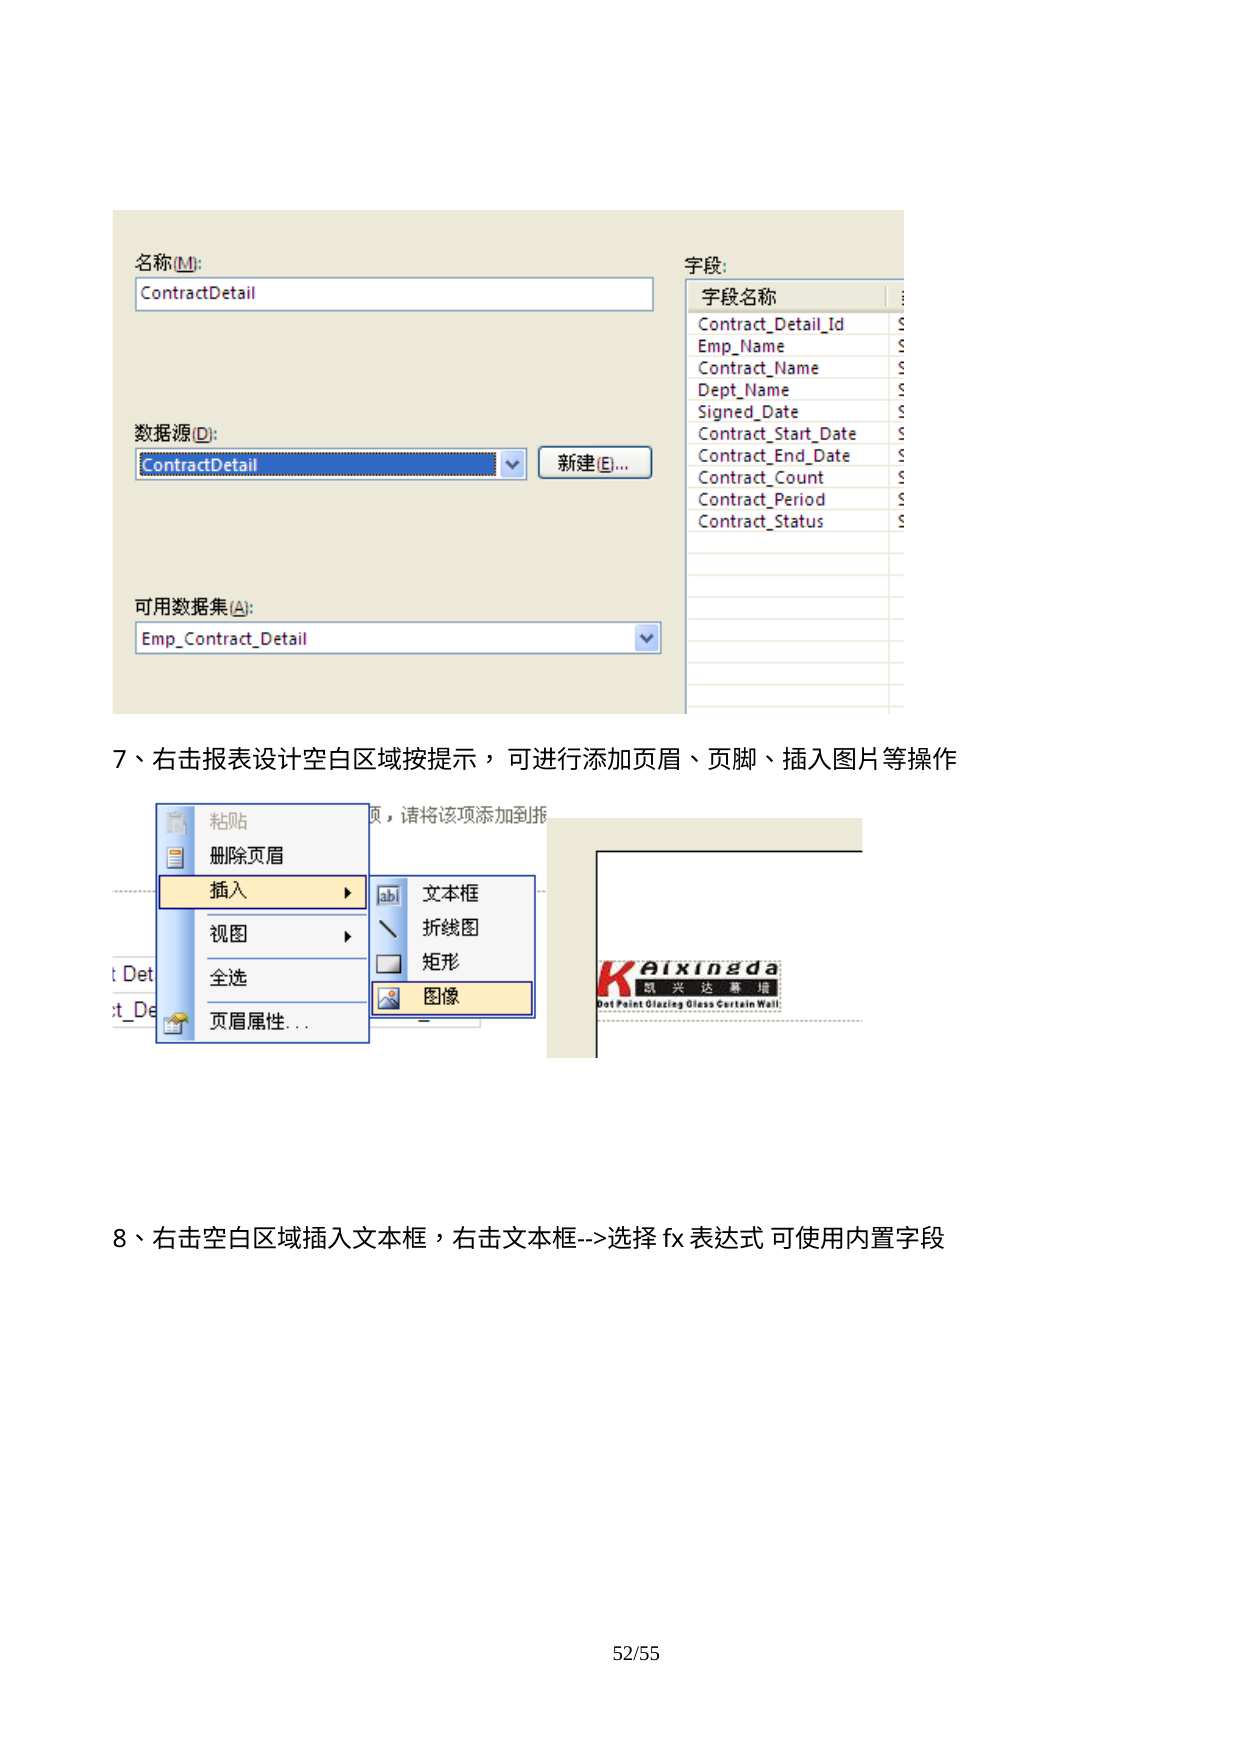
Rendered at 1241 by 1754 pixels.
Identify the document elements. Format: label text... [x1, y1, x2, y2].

text 8、右击空白区域插入文本框，右击文本框-->选择fx表达式 可使用内置字段 [112, 1218, 1125, 1255]
picture [112, 794, 863, 1058]
text 7、右击报表设计空白区域按提示， 可进行添加页眉、页脚、插入图片等操作 [112, 739, 1125, 776]
picture [112, 210, 904, 714]
